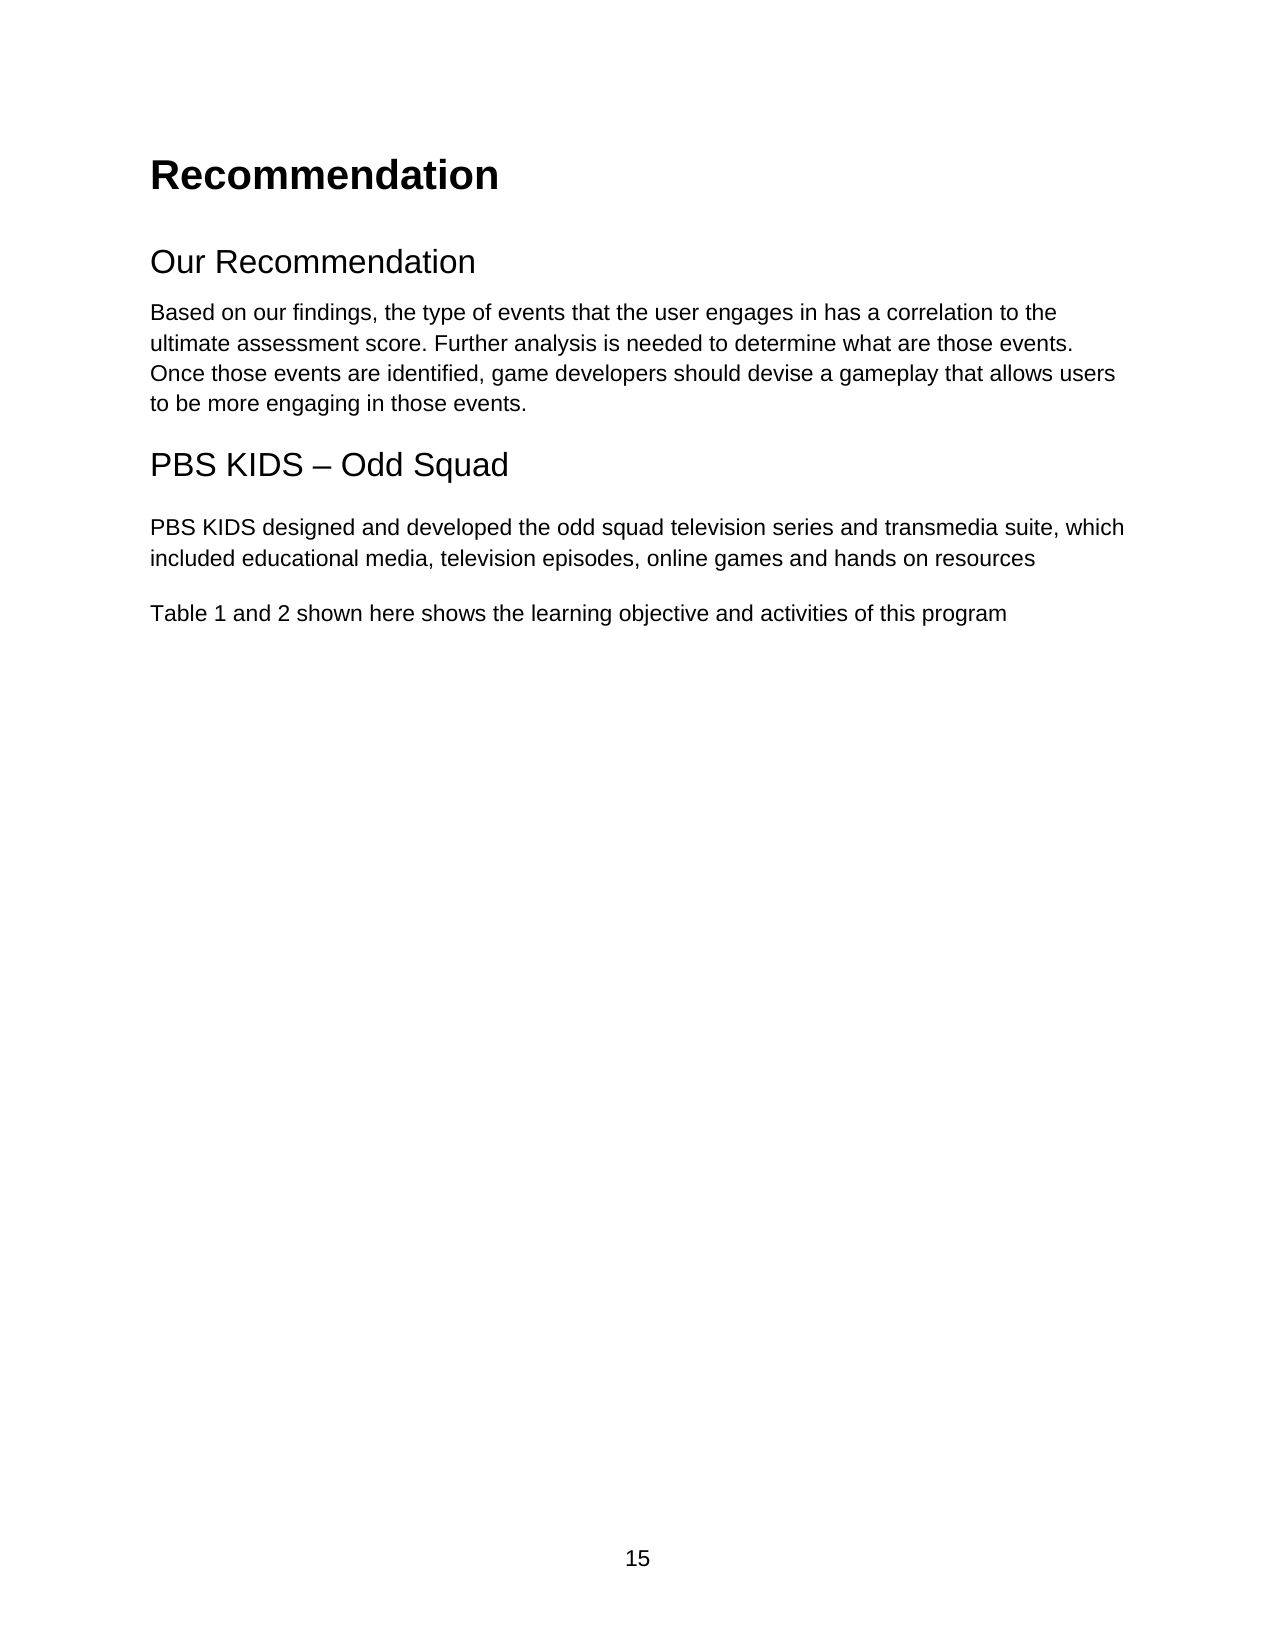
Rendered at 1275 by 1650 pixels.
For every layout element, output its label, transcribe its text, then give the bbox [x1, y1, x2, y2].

text PBS KIDS designed and developed the odd squad television series and transmedia suite, which included educational media, television episodes, online games and hands on resources [150, 514, 1125, 571]
subtitle Our Recommendation [150, 243, 1125, 281]
text Table 1 and 2 shown here shows the learning objective and activities of this program [150, 600, 1125, 626]
text Based on our findings, the type of events that the user engages in has a correlation to the ultimate assessment score. Further analysis is needed to determine what are those events. Once those events are identified, game developers should devise a gameplay that allows users to be more engaging in those events. [150, 299, 1125, 416]
subtitle Recommendation [150, 150, 1125, 198]
subtitle PBS KIDS – Odd Squad [150, 445, 1125, 483]
